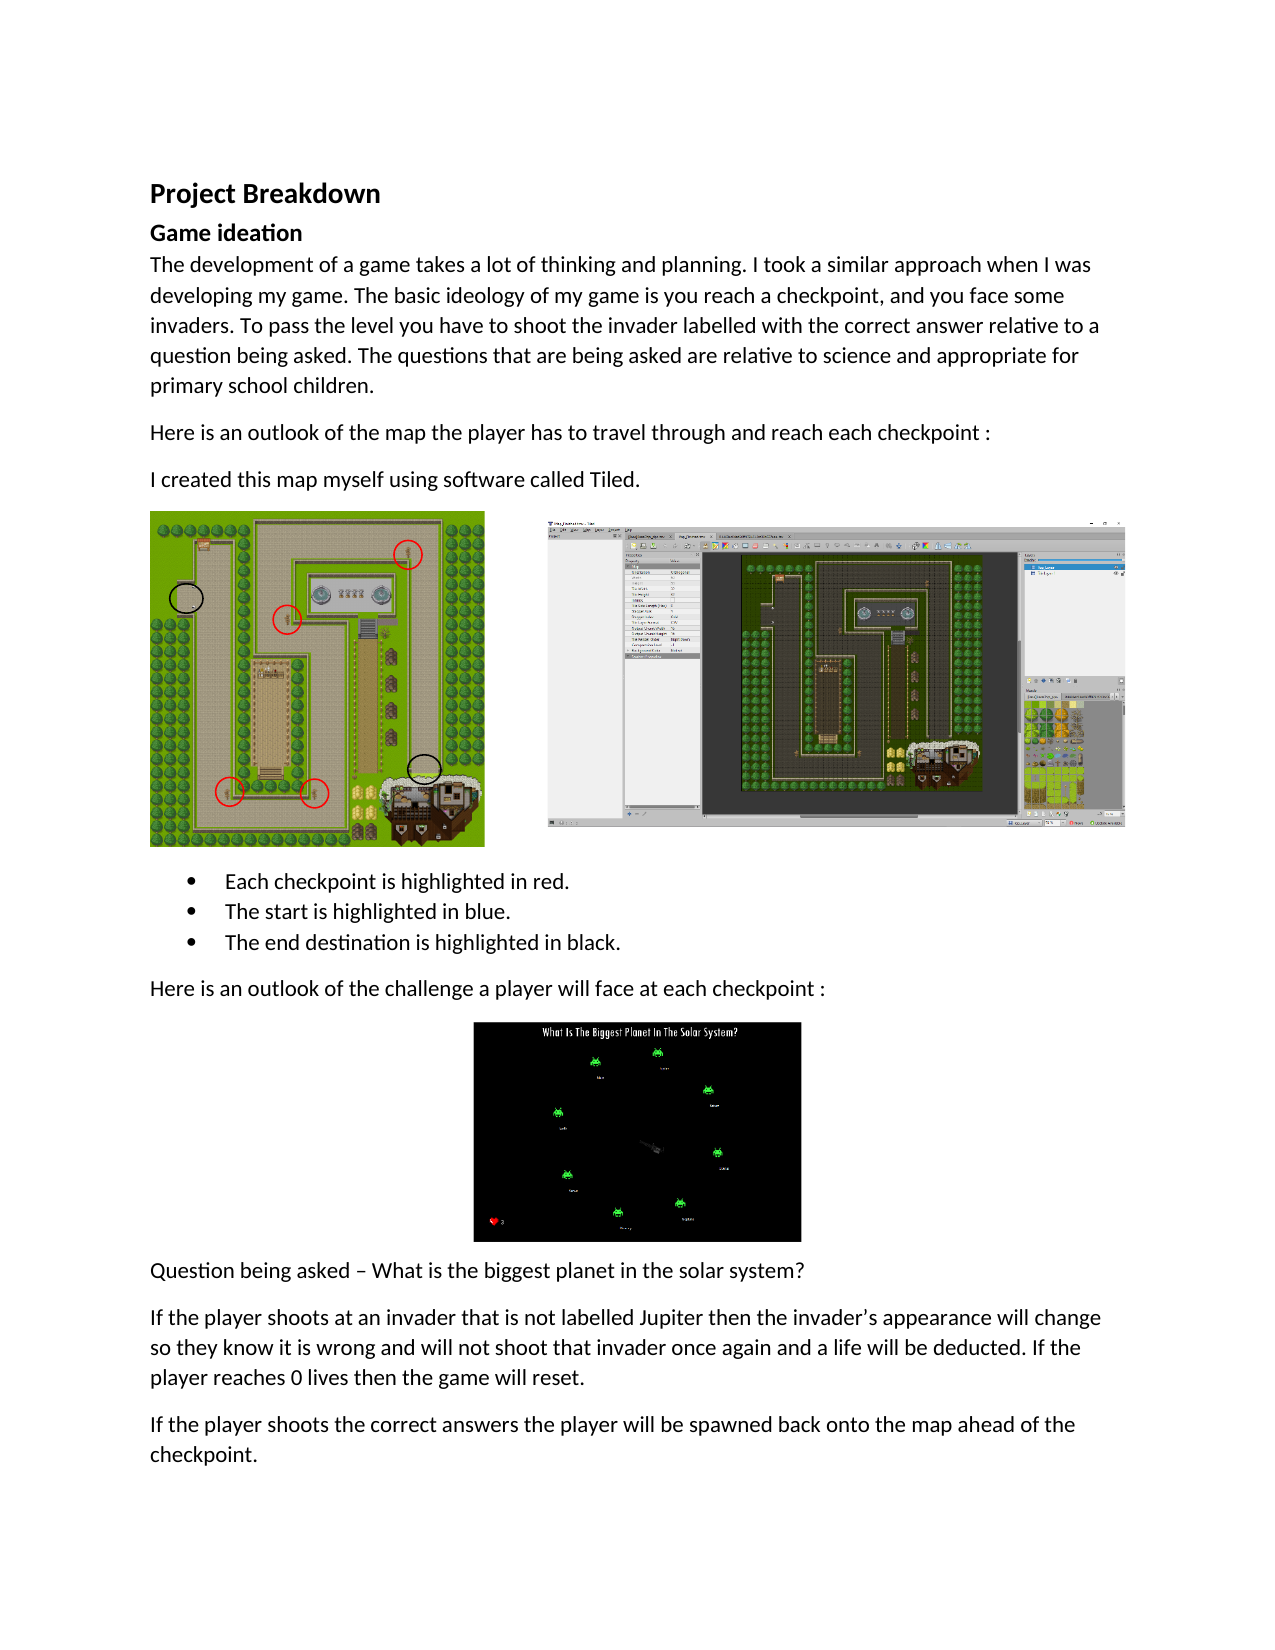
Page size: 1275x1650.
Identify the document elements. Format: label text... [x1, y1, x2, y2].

subtitle Game ideation [150, 218, 1125, 248]
picture [547, 520, 1125, 827]
text Question being asked – What is the biggest planet in the solar system? [150, 1256, 1125, 1284]
text The development of a game takes a lot of thinking and planning. I took a similar approach when I was developing my game. The basic ideology of my game is you reach a checkpoint, and you face some invaders. To pass the level you have to shoot the invader labelled with the correct answer relative to a question being asked. The questions that are being asked are relative to science and appropriate for primary school children. [150, 251, 1125, 399]
subtitle Project Breakdown [150, 175, 1125, 211]
text Here is an outlook of the map the player has to travel through and reach each checkpoint : [150, 418, 1125, 446]
picture [150, 511, 485, 847]
list The start is highlighted in blue. [187, 897, 1125, 925]
list The end destination is highlighted in black. [187, 928, 1125, 956]
text If the player shoots at an invader that is not labelled Jupiter then the invader’s appearance will change so they know it is wrong and will not shoot that invader once again and a life will be deducted. If the player reaches 0 lives then the game will reset. [150, 1303, 1125, 1391]
text I created this map myself using software called Tiled. [150, 465, 1125, 493]
text Here is an outlook of the challenge a player will face at each checkpoint : [150, 974, 1125, 1002]
text If the player shoots the correct answers the player will be spawned back onto the map ahead of the checkpoint. [150, 1410, 1125, 1468]
picture [473, 1022, 802, 1242]
